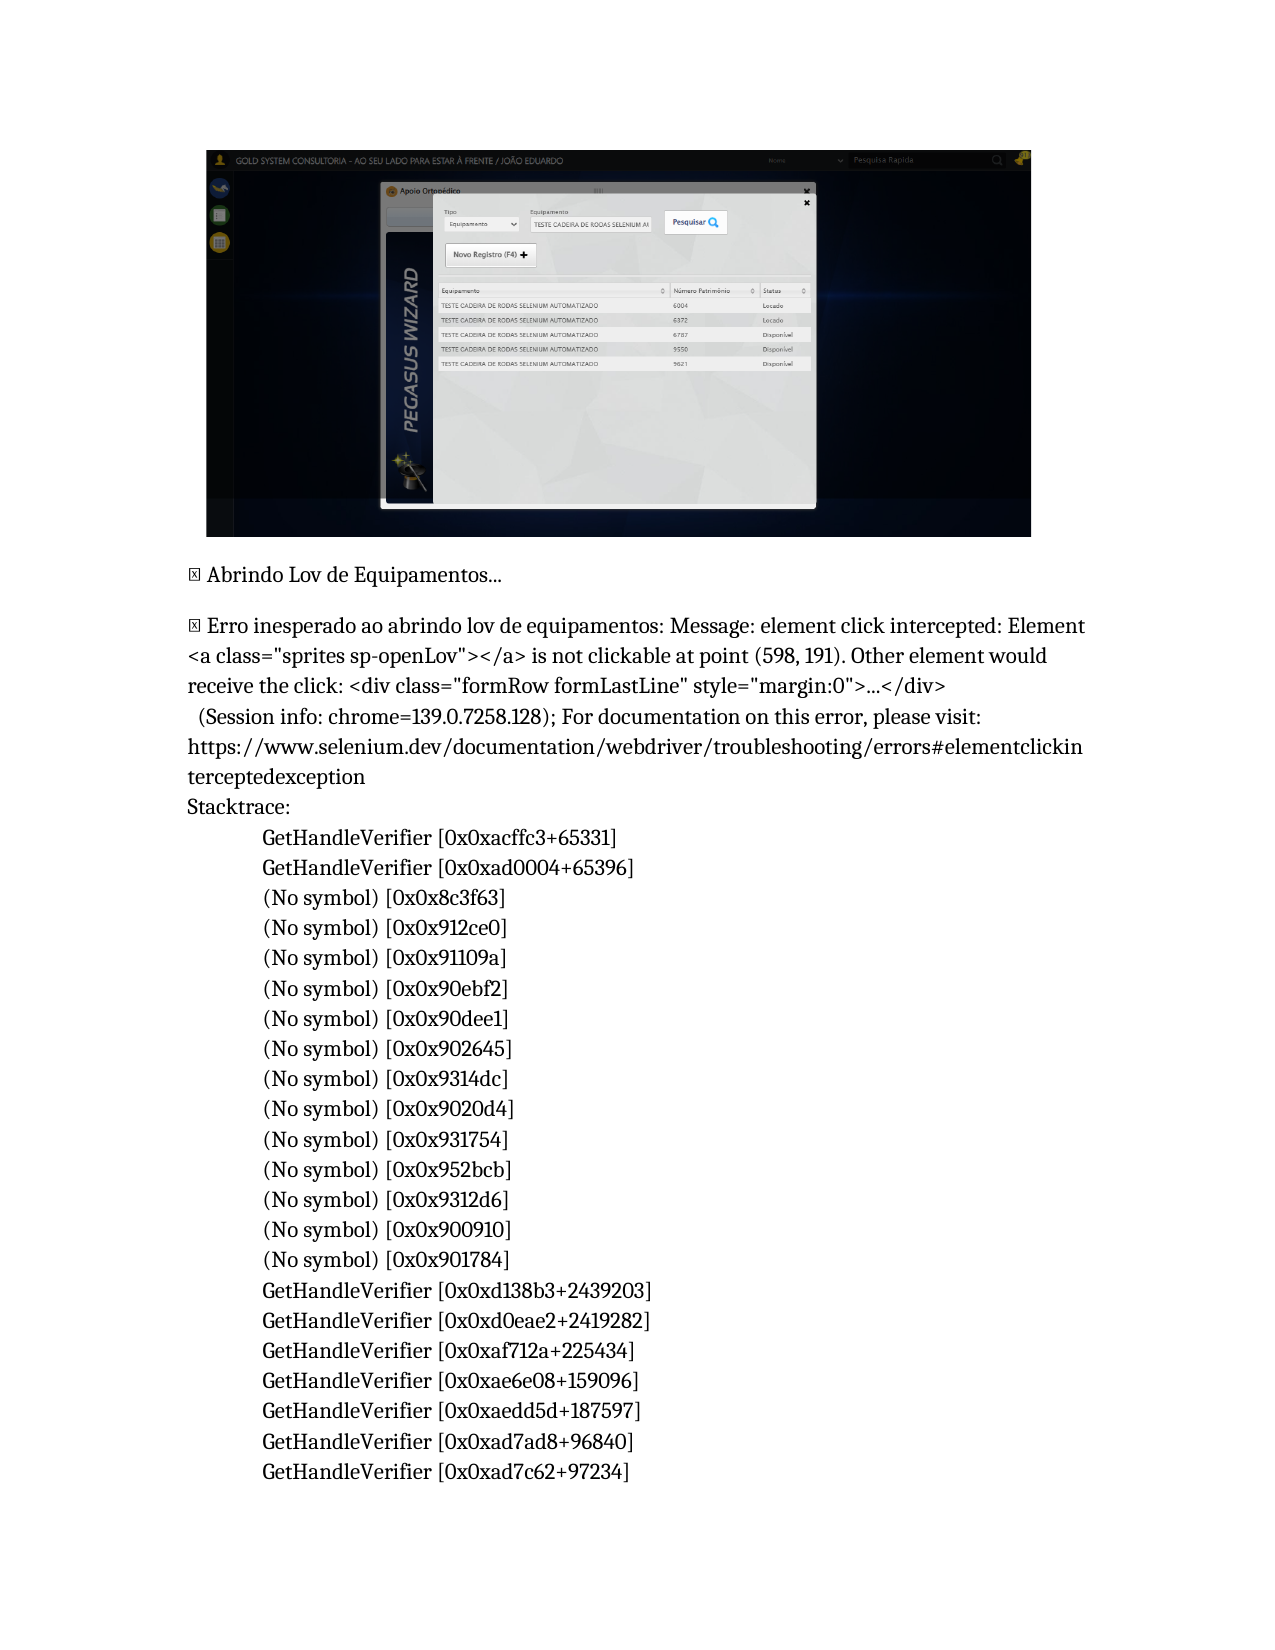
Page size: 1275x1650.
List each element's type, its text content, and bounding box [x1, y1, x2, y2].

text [187, 613, 1087, 1485]
picture [206, 150, 1032, 537]
text 🔄 Abrindo Lov de Equipamentos... [187, 562, 1087, 588]
